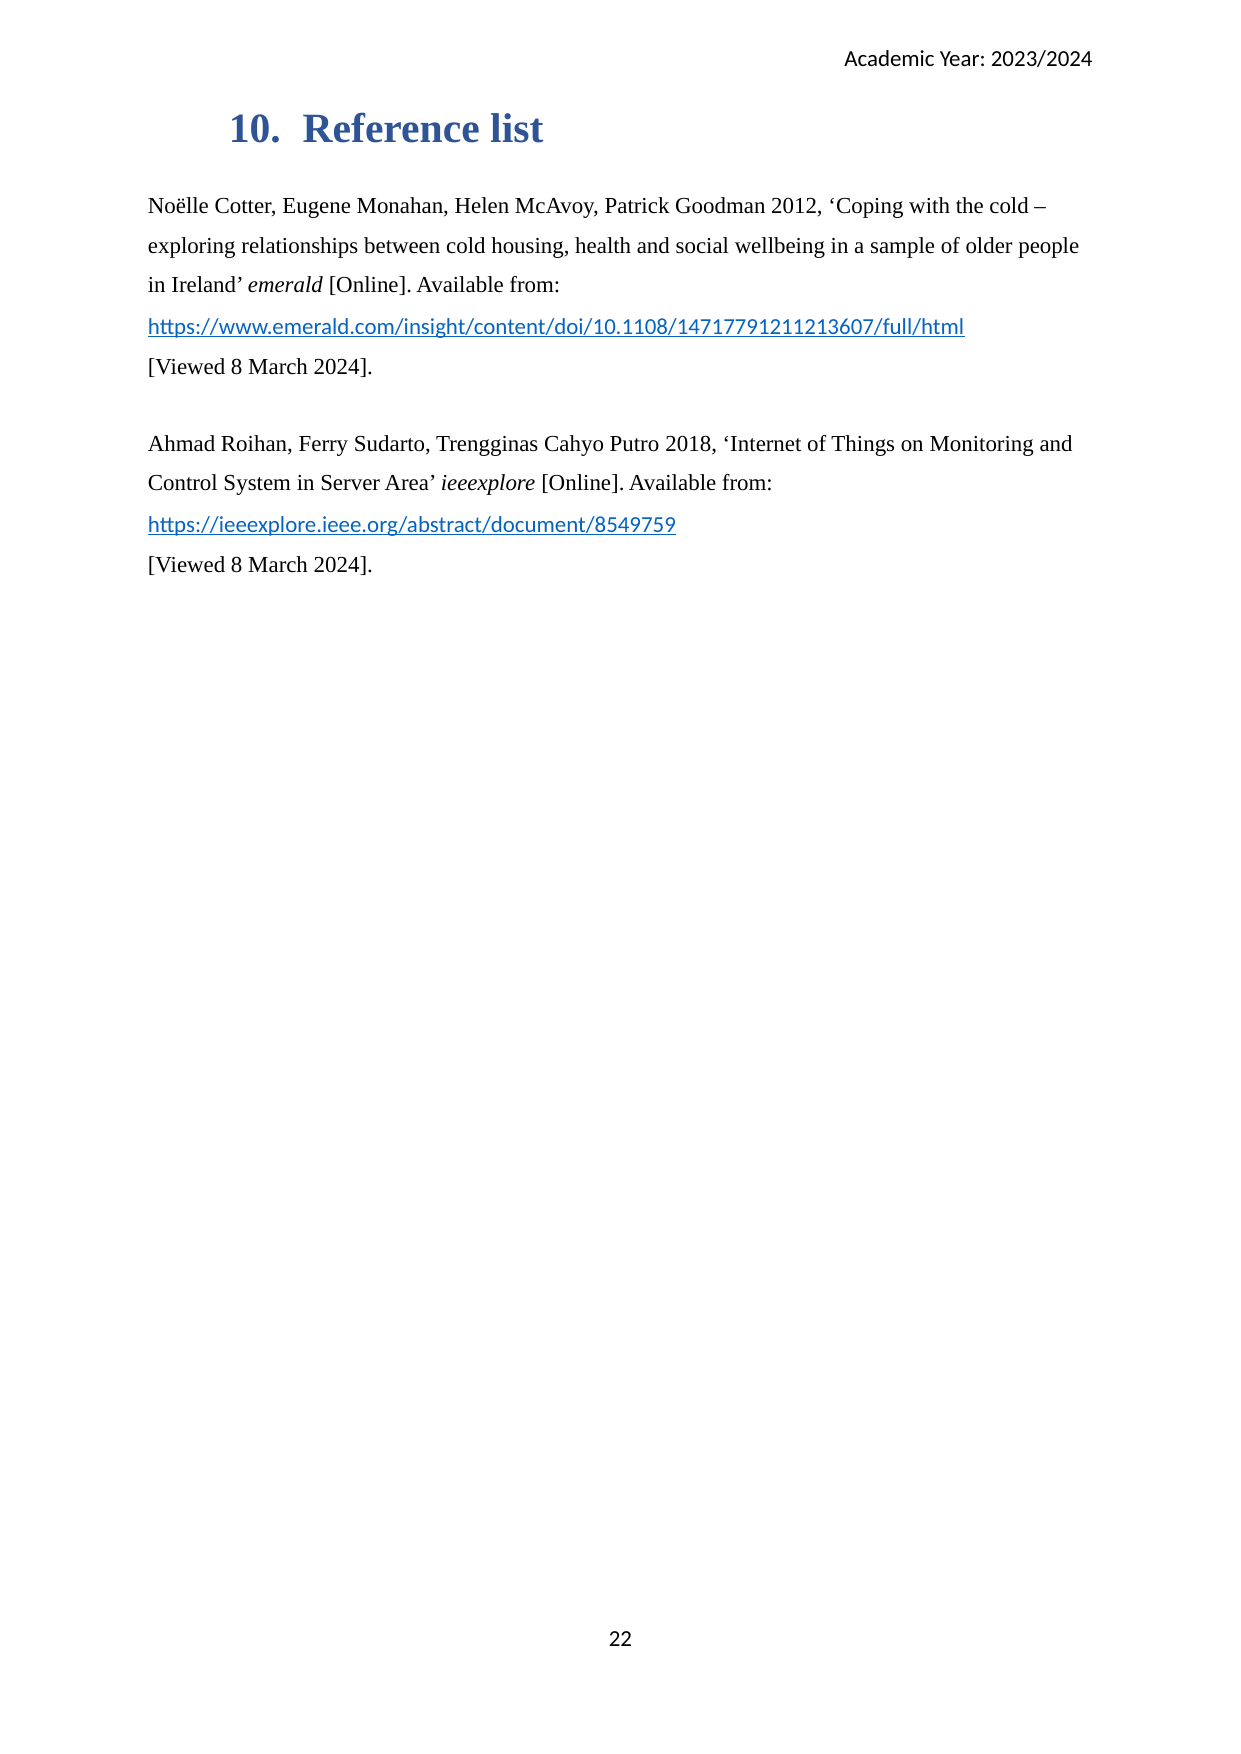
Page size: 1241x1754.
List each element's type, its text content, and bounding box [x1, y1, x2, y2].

text Ahmad Roihan, Ferry Sudarto, Trengginas Cahyo Putro 2018, ‘Internet of Things on Monitoring and Control System in Server Area’ ieeexplore [Online]. Available from: https://ieeexplore.ieee.org/abstract/document/8549759 [Viewed 8 March 2024]. [148, 430, 1093, 577]
subtitle Reference list [228, 103, 1093, 151]
text Noëlle Cotter, Eugene Monahan, Helen McAvoy, Patrick Goodman 2012, ‘Coping with the cold – exploring relationships between cold housing, health and social wellbeing in a sample of older people in Ireland’ emerald [Online]. Available from: https://www.emerald.com/insight/content/doi/10.1108/14717791211213607/full/html [Viewed 8 March 2024]. [148, 193, 1093, 379]
